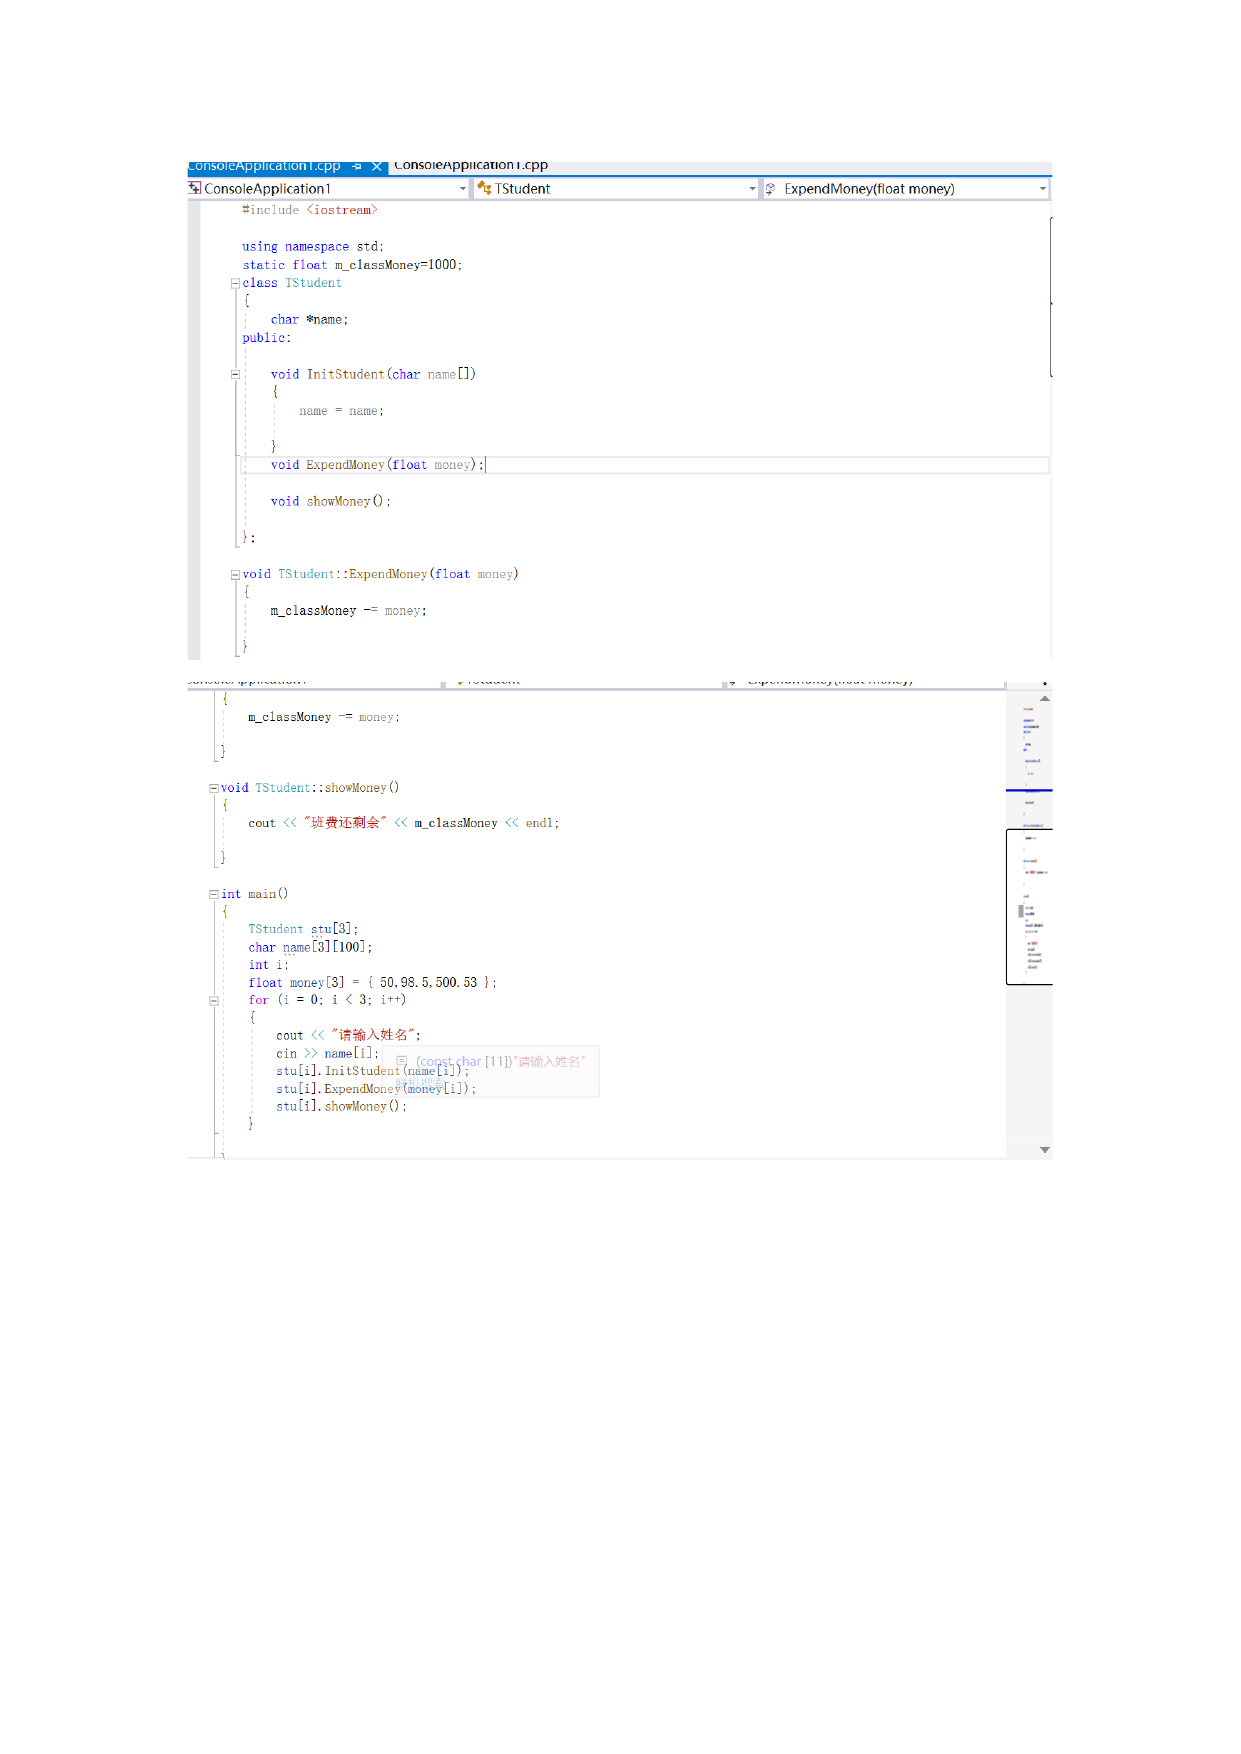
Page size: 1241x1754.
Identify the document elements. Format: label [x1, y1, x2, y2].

picture [187, 682, 1053, 1160]
picture [187, 162, 1053, 660]
